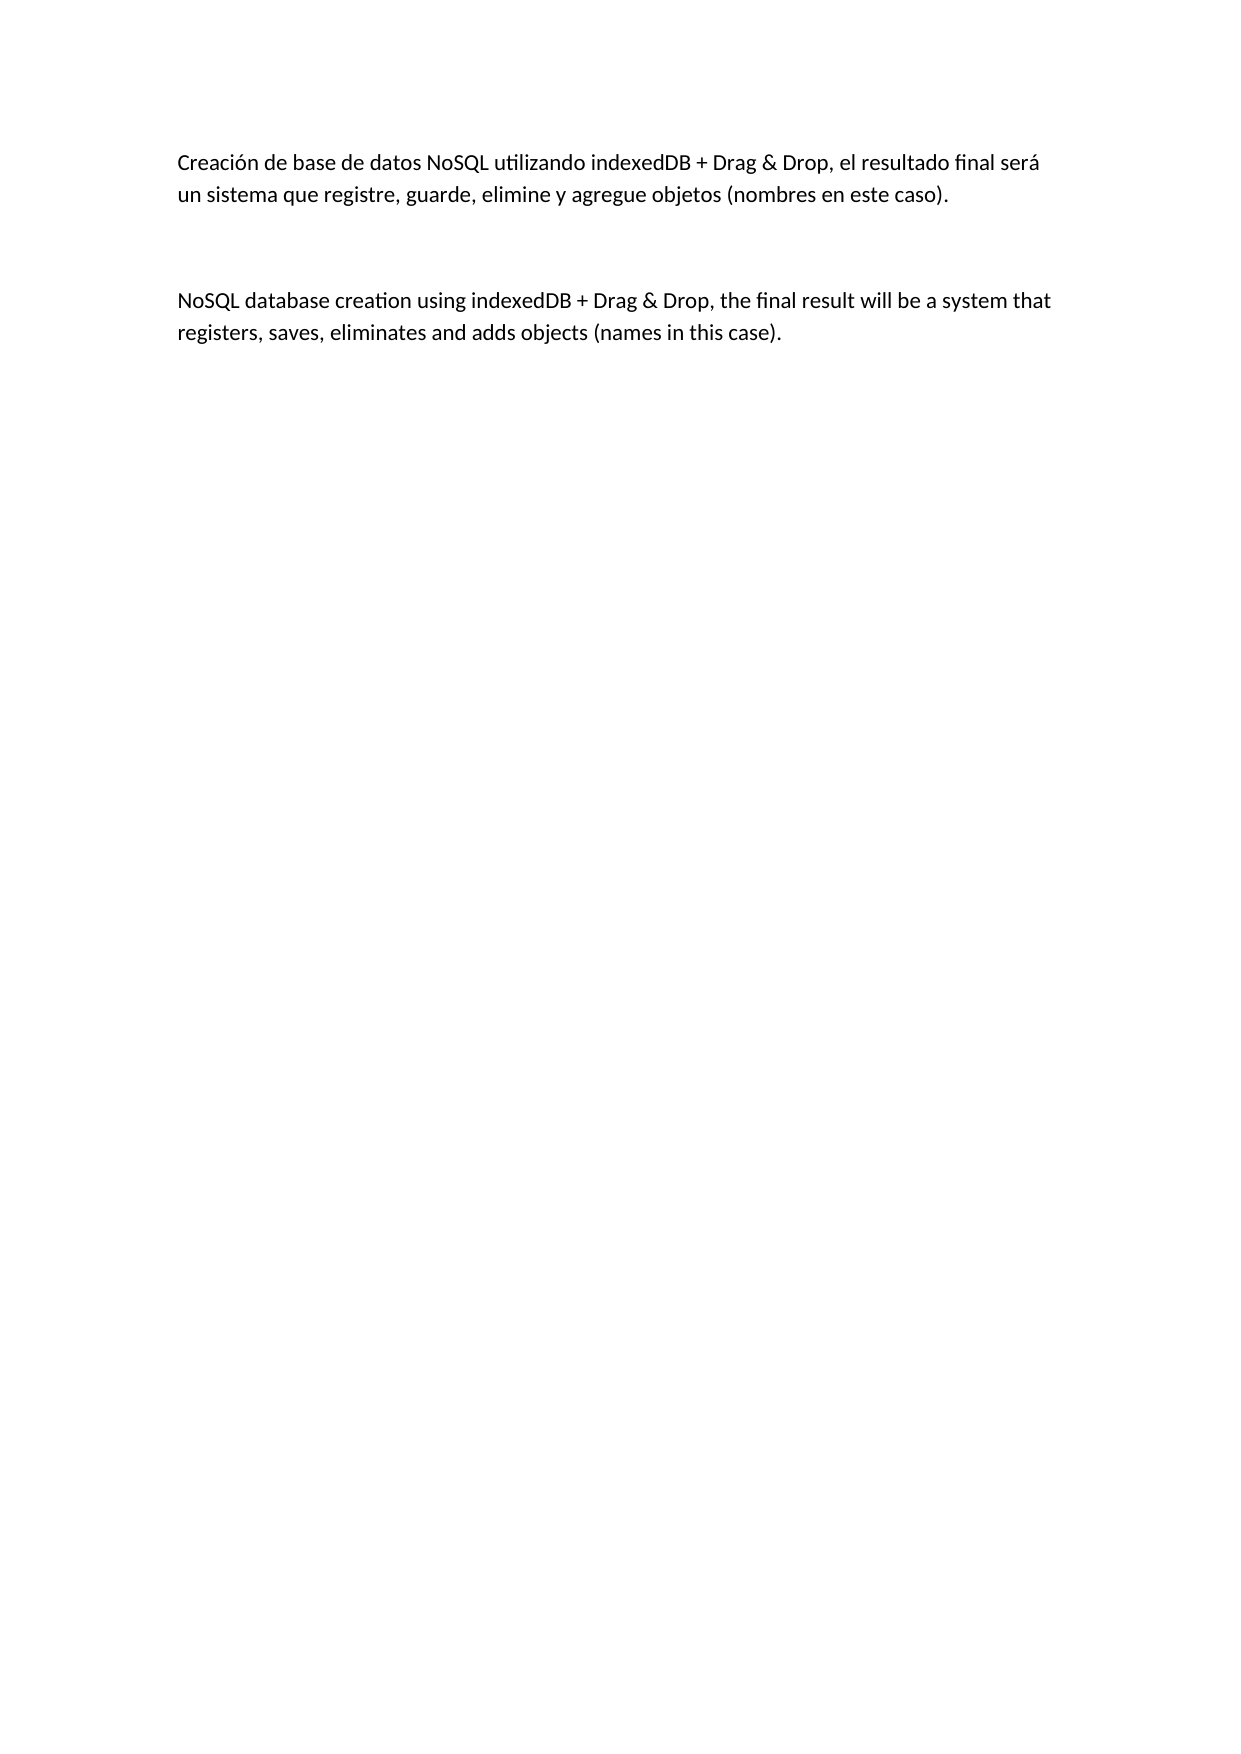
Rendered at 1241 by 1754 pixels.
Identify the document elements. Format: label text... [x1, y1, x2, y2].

text Creación de base de datos NoSQL utilizando indexedDB + Drag & Drop, el resultado final será un sistema que registre, guarde, elimine y agregue objetos (nombres en este caso). [177, 148, 1063, 208]
text NoSQL database creation using indexedDB + Drag & Drop, the final result will be a system that registers, saves, eliminates and adds objects (names in this case). [177, 286, 1063, 346]
